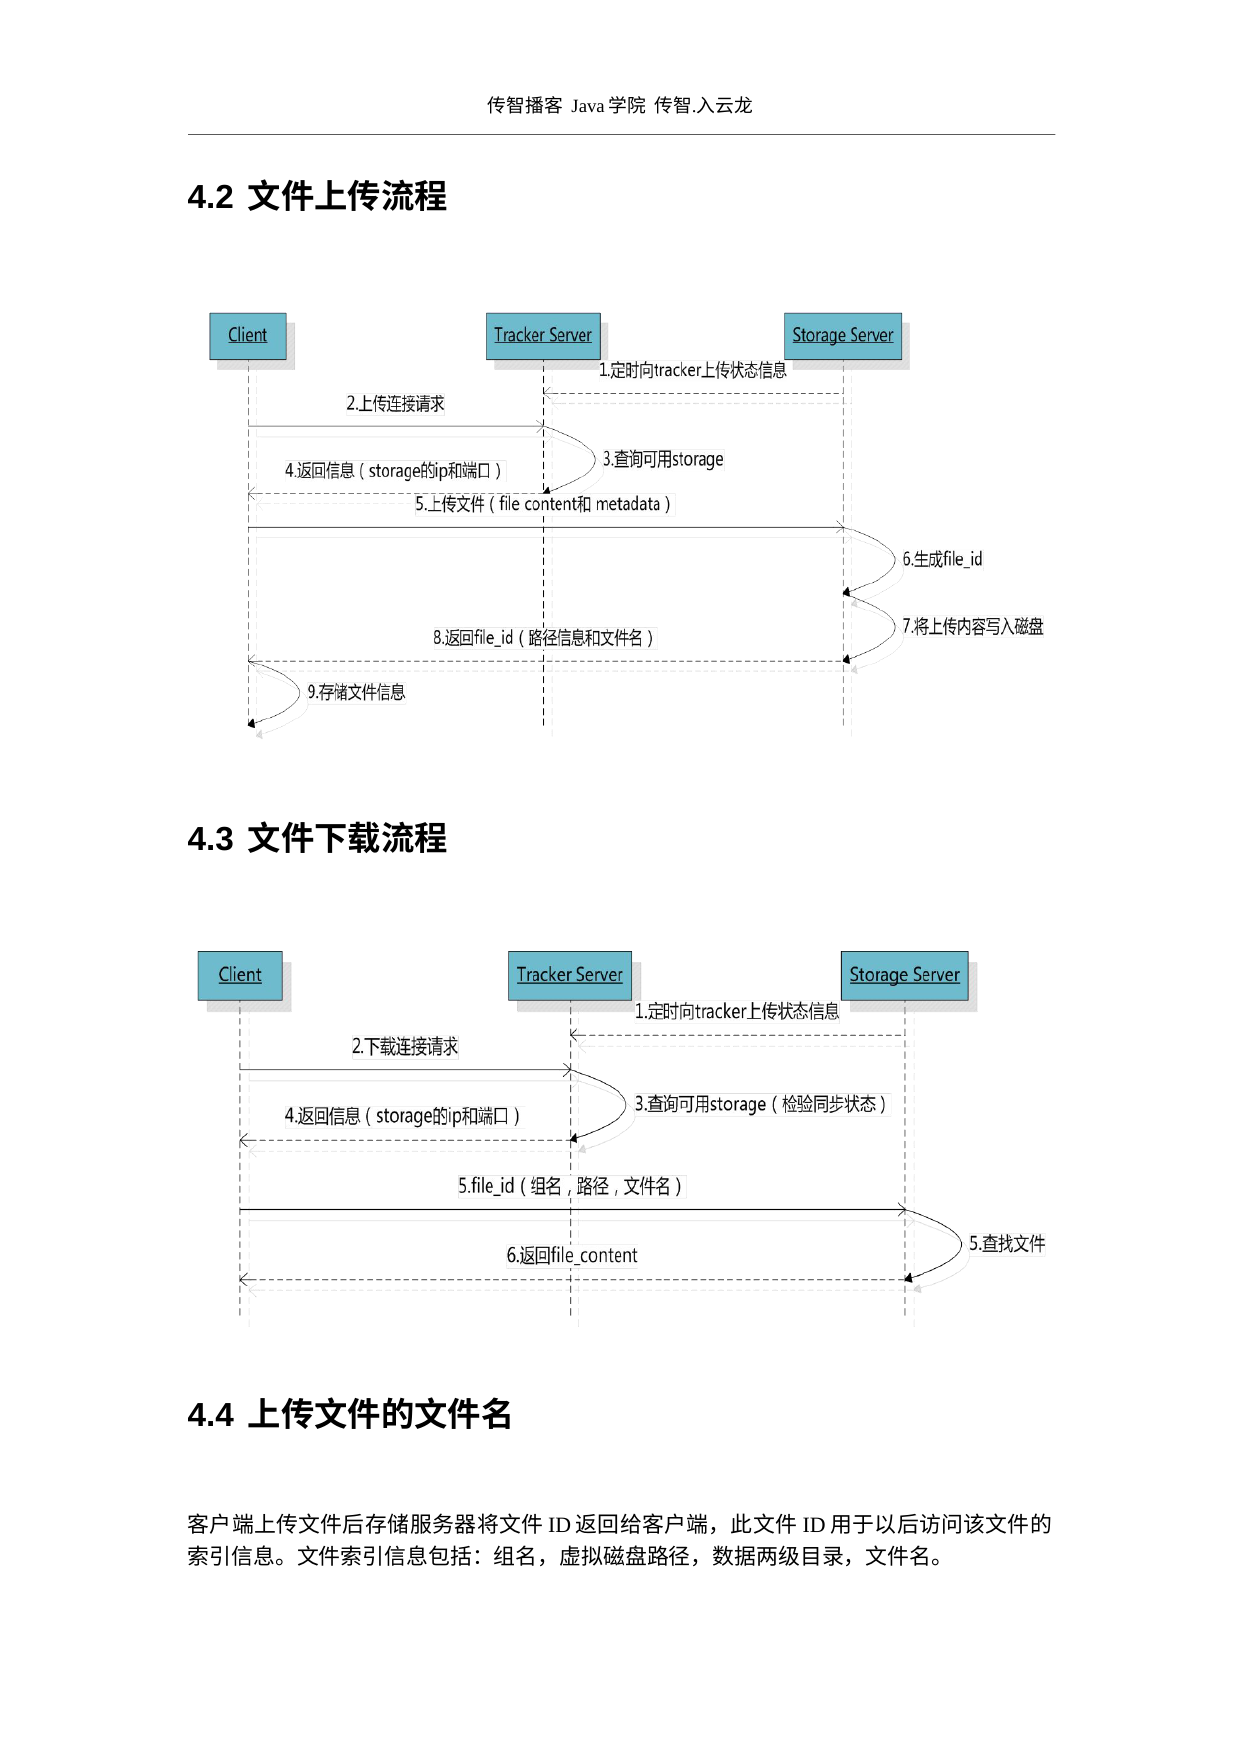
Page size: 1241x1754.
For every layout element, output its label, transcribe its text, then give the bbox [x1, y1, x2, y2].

subtitle 文件下载流程 [187, 803, 1053, 868]
subtitle 文件上传流程 [187, 162, 1053, 227]
subtitle 上传文件的文件名 [187, 1380, 1053, 1445]
picture [187, 930, 1053, 1330]
text 客户端上传文件后存储服务器将文件ID返回给客户端，此文件ID用于以后访问该文件的索引信息。文件索引信息包括：组名，虚拟磁盘路径，数据两级目录，文件名。 [187, 1506, 1053, 1571]
picture [187, 288, 1053, 745]
